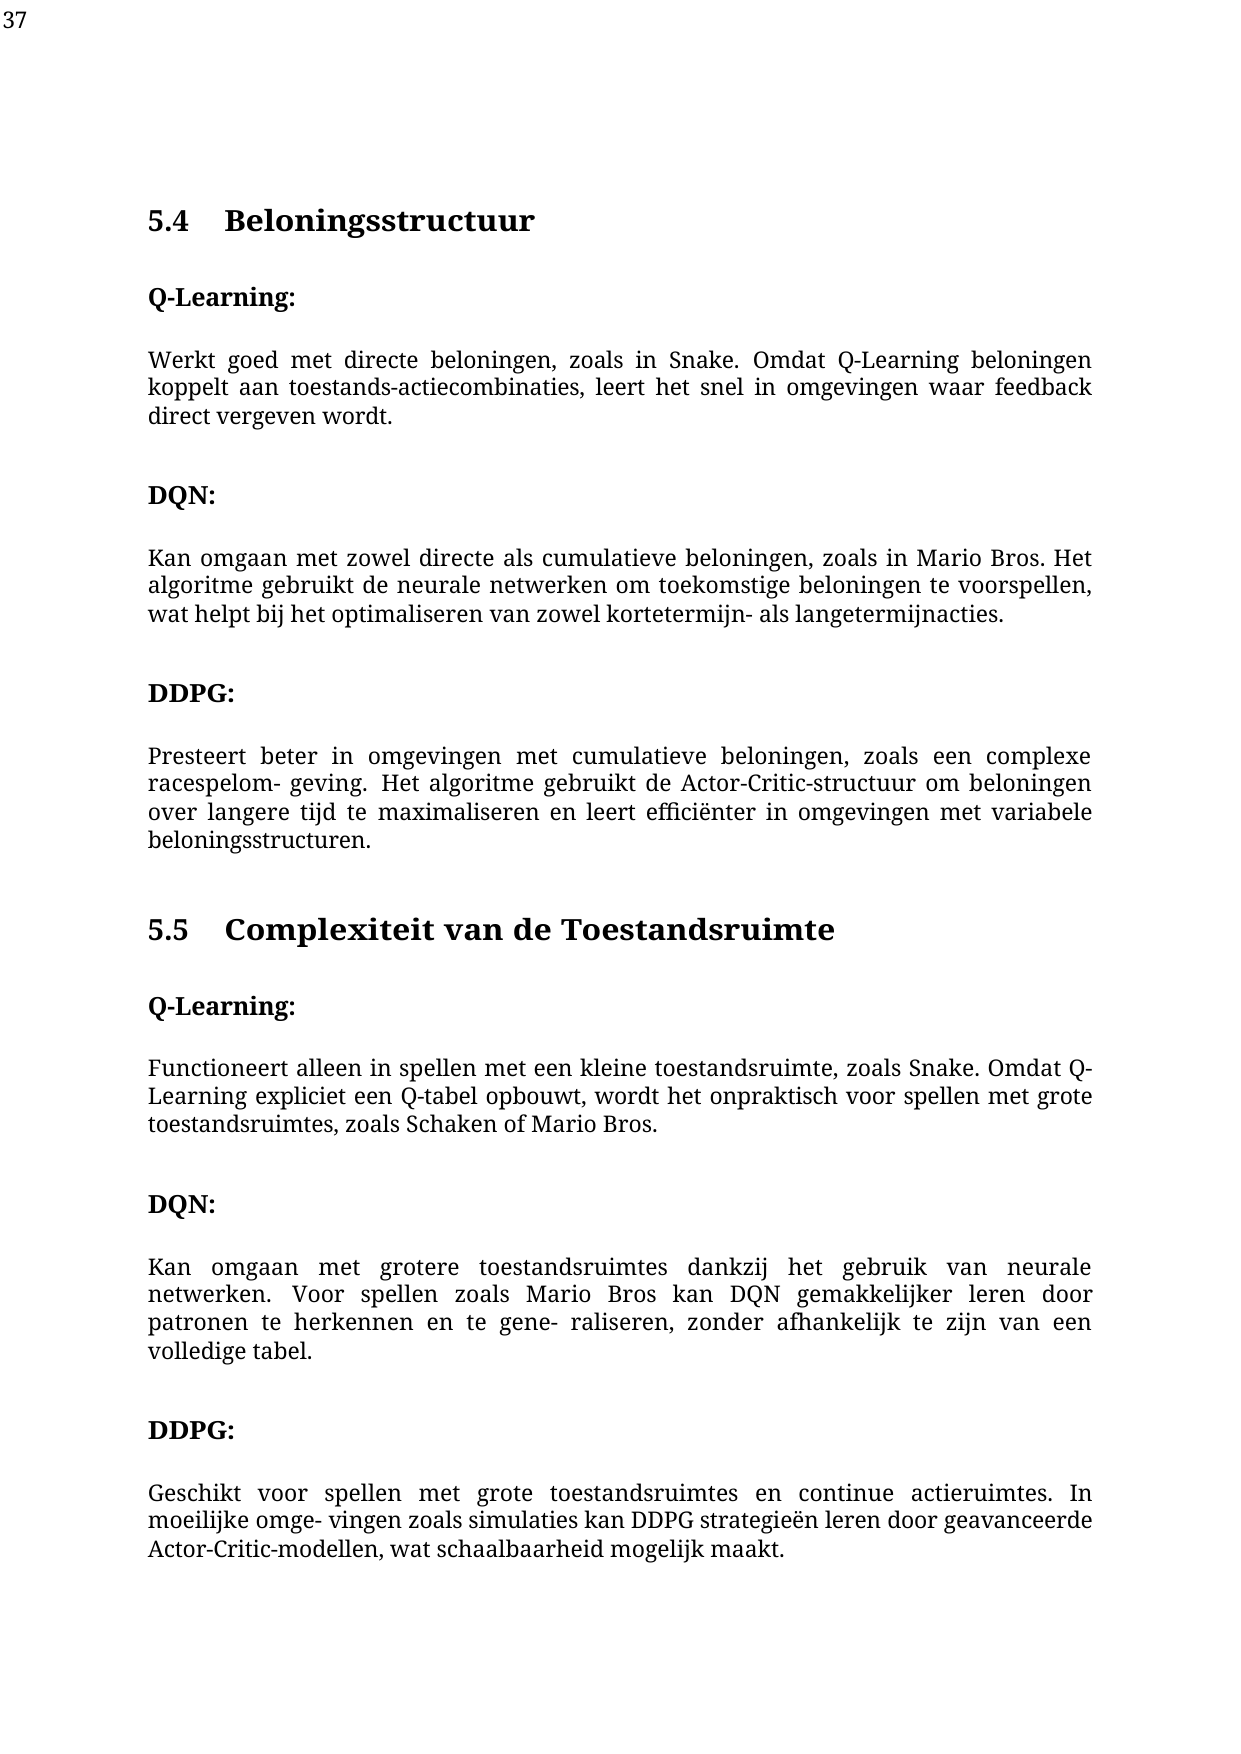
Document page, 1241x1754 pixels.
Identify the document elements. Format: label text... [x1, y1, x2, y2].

text Presteert beter in omgevingen met cumulatieve beloningen, zoals een complexe racespelom- geving. Het algoritme gebruikt de Actor-Critic-structuur om beloningen over langere tijd te maximaliseren en leert efficiënter in omgevingen met variabele beloningsstructuren. [148, 742, 1093, 855]
text Kan omgaan met grotere toestandsruimtes dankzij het gebruik van neurale netwerken. Voor spellen zoals Mario Bros kan DQN gemakkelijker leren door patronen te herkennen en te gene- raliseren, zonder afhankelijk te zijn van een volledige tabel. [148, 1252, 1093, 1366]
text DDPG: [148, 1413, 1121, 1447]
text Geschikt voor spellen met grote toestandsruimtes en continue actieruimtes. In moeilijke omge- vingen zoals simulaties kan DDPG strategieën leren door geavanceerde Actor-Critic-modellen, wat schaalbaarheid mogelijk maakt. [148, 1479, 1093, 1564]
text Q-Learning: [148, 988, 1121, 1022]
text DQN: [148, 478, 1121, 512]
text Werkt goed met directe beloningen, zoals in Snake. Omdat Q-Learning beloningen koppelt aan toestands-actiecombinaties, leert het snel in omgevingen waar feedback direct vergeven wordt. [148, 346, 1093, 431]
subtitle Beloningsstructuur [148, 200, 1121, 240]
text Q-Learning: [148, 280, 1121, 314]
text Functioneert alleen in spellen met een kleine toestandsruimte, zoals Snake. Omdat Q-Learning expliciet een Q-tabel opbouwt, wordt het onpraktisch voor spellen met grote toestandsruimtes, zoals Schaken of Mario Bros. [148, 1054, 1093, 1139]
text DQN: [148, 1186, 1121, 1221]
text Kan omgaan met zowel directe als cumulatieve beloningen, zoals in Mario Bros. Het algoritme gebruikt de neurale netwerken om toekomstige beloningen te voorspellen, wat helpt bij het optimaliseren van zowel kortetermijn- als langetermijnacties. [148, 543, 1093, 629]
subtitle Complexiteit van de Toestandsruimte [148, 909, 1121, 948]
text DDPG: [148, 676, 1121, 710]
